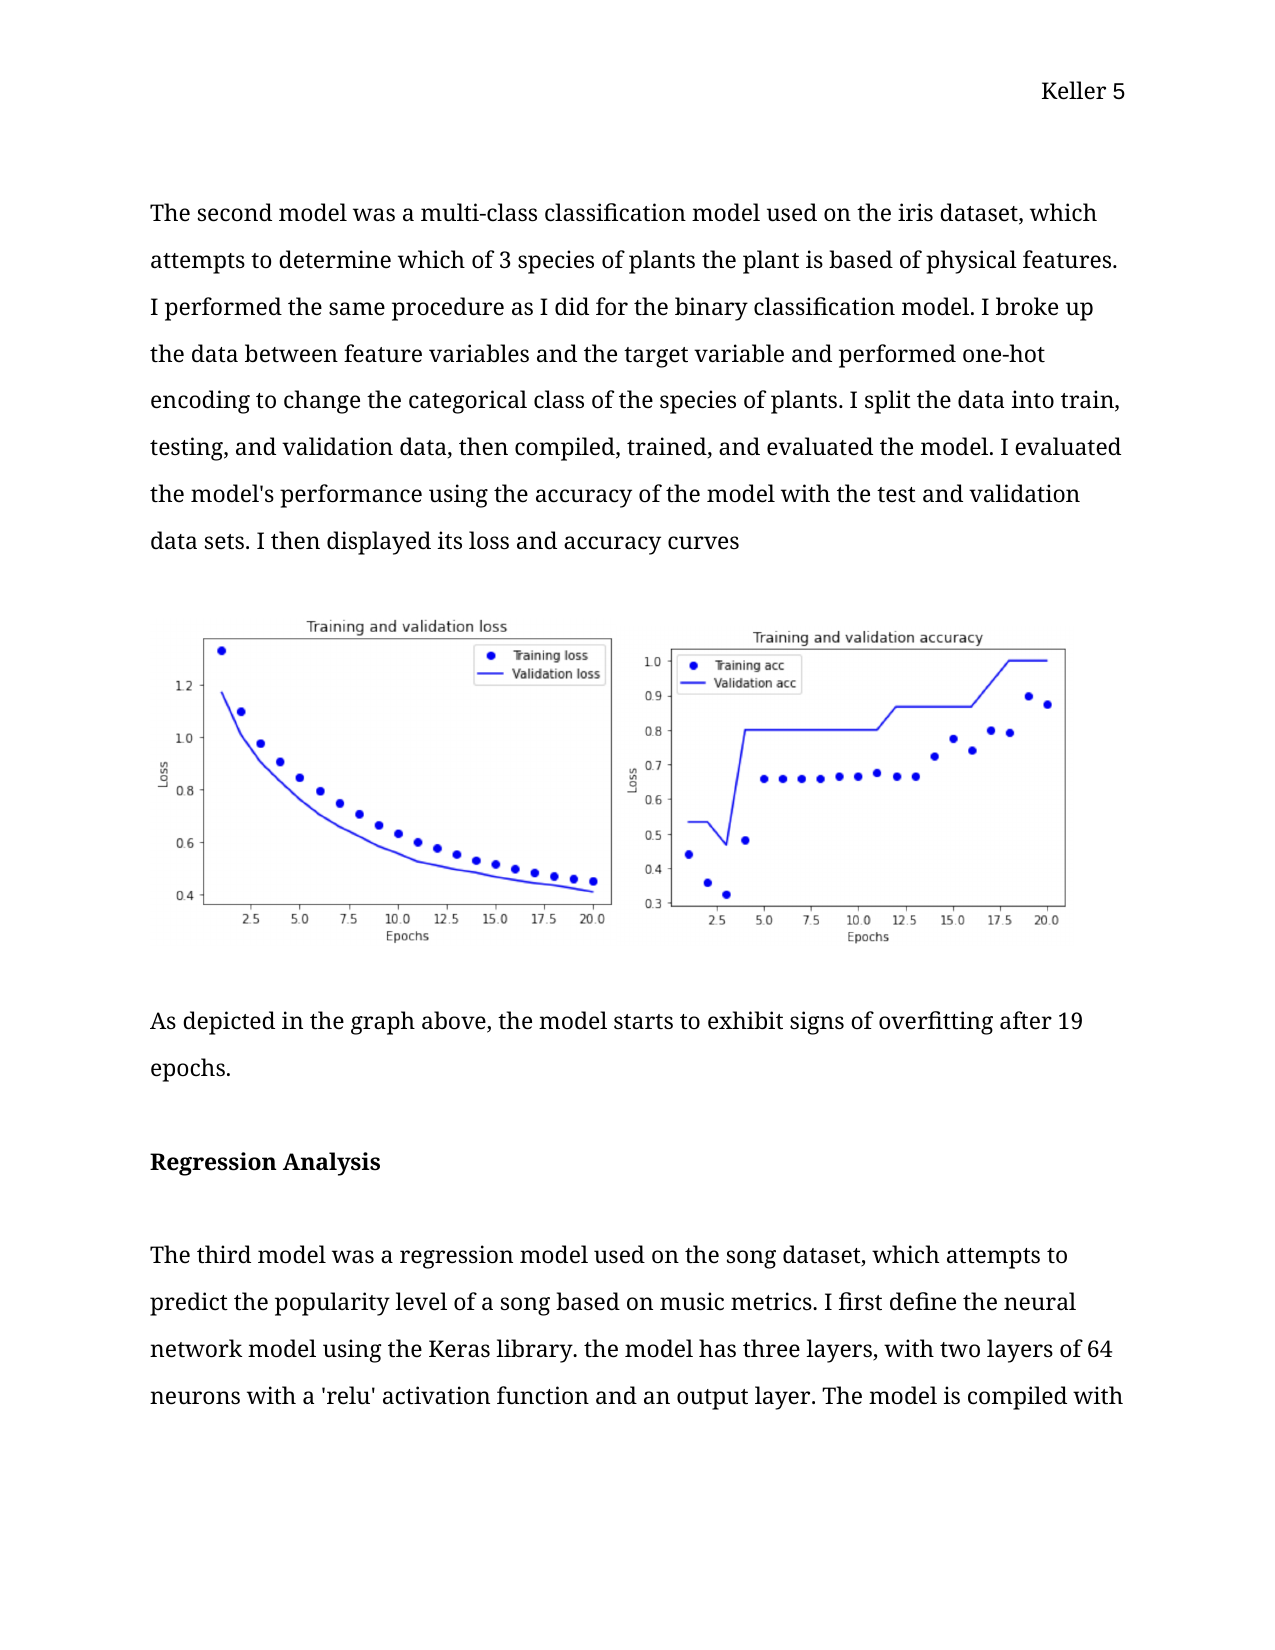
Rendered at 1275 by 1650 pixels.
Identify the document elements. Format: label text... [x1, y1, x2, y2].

text As depicted in the graph above, the model starts to exhibit signs of overfitting after 19 epochs. [150, 1005, 1125, 1083]
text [150, 1239, 1125, 1411]
text The second model was a multi-class classification model used on the iris dataset, which attempts to determine which of 3 species of plants the plant is based of physical features. I performed the same procedure as I did for the binary classification model. I broke up the data between feature variables and the target variable and performed one-hot encoding to change the categorical class of the species of plants. I split the data into train, testing, and validation data, then compiled, trained, and evaluated the model. I evaluated the model's performance using the accuracy of the model with the test and validation data sets. I then displayed its loss and accuracy curves [150, 197, 1125, 556]
text Regression Analysis [150, 1146, 1125, 1177]
picture [150, 618, 1074, 946]
